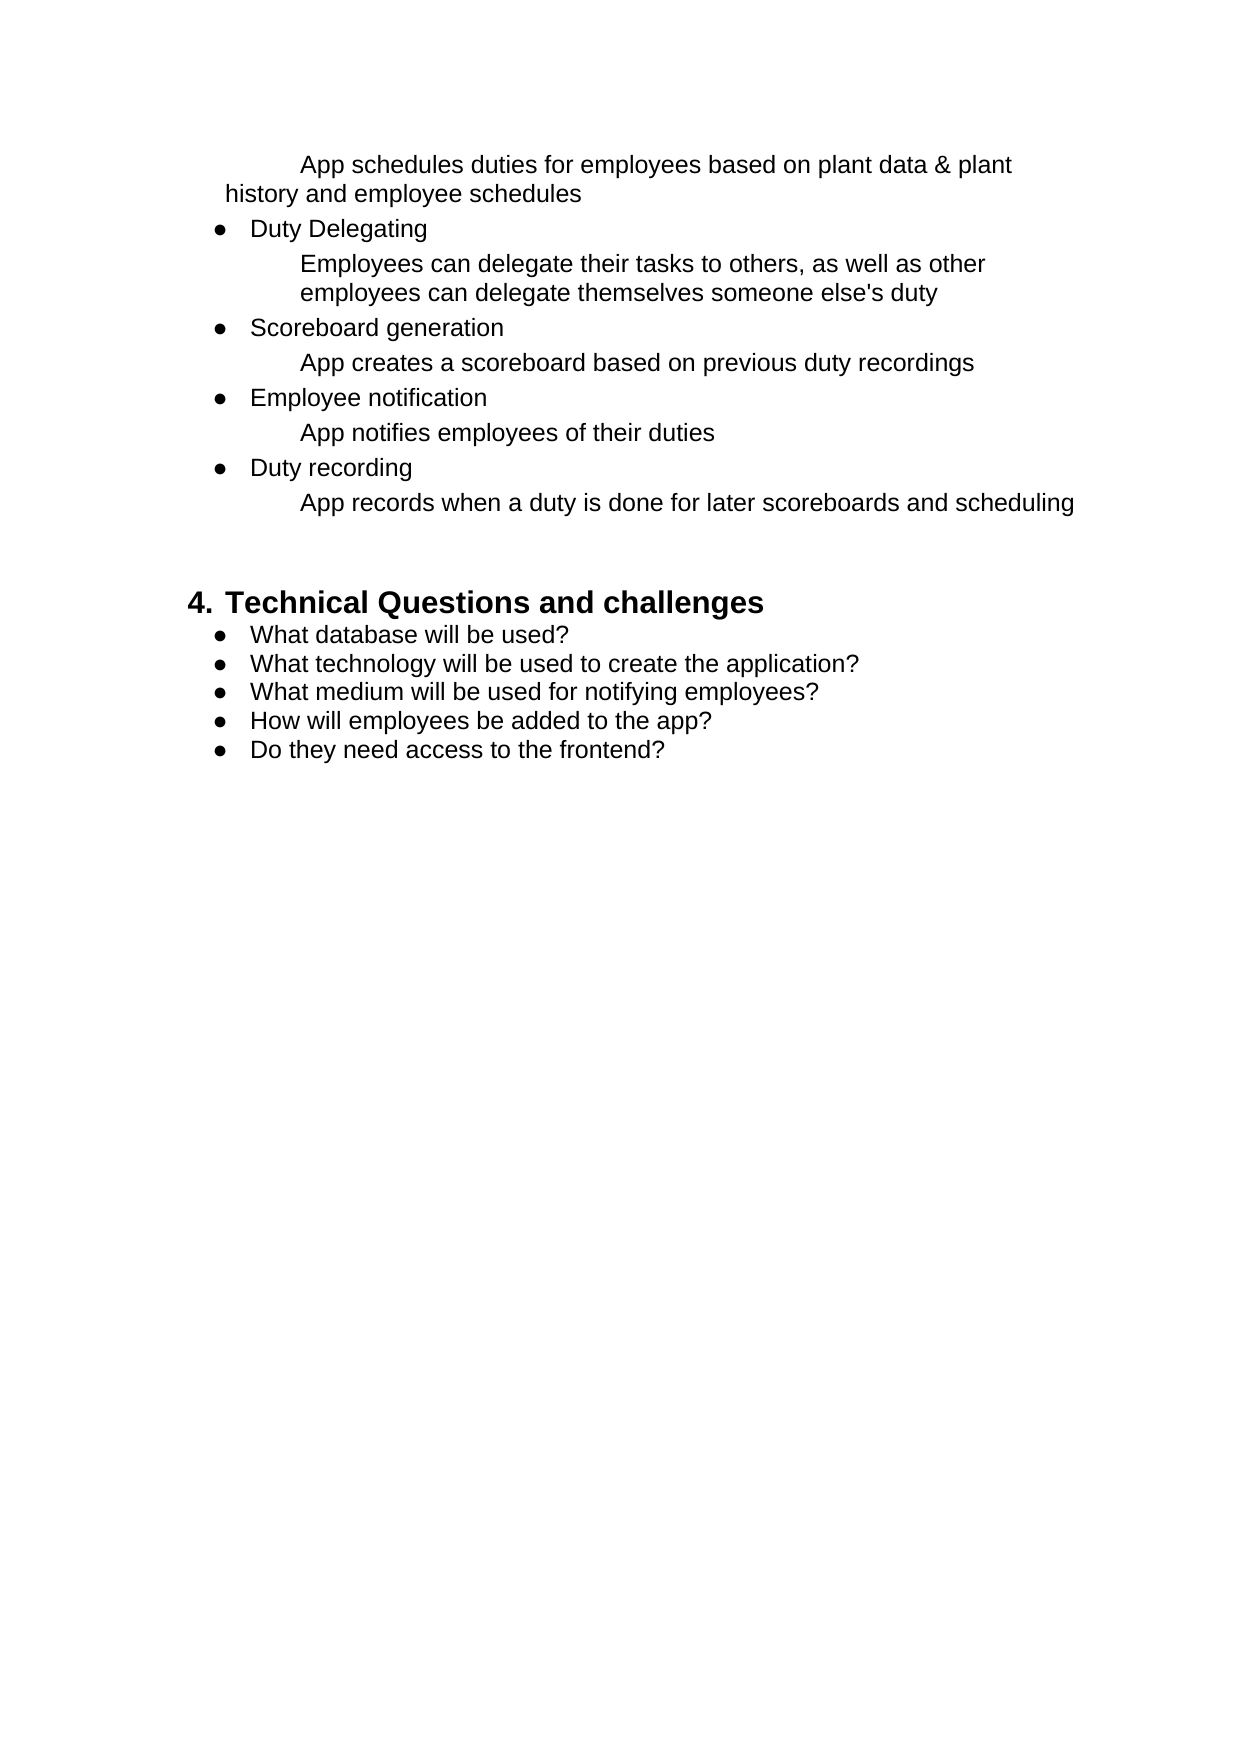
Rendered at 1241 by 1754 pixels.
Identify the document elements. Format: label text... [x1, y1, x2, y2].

text App schedules duties for employees based on plant data & plant history and employee schedules [225, 150, 1090, 207]
list Scoreboard generation [212, 312, 1090, 341]
text App records when a duty is done for later scoreboards and scheduling [225, 487, 1090, 516]
list How will employees be added to the app? [212, 706, 1090, 735]
list What database will be used? [212, 620, 1090, 649]
list Do they need access to the frontend? [212, 735, 1090, 764]
list Duty Delegating [212, 214, 1090, 242]
text App notifies employees of their duties [300, 417, 1090, 446]
list What technology will be used to create the application? [212, 649, 1090, 677]
list Duty recording [212, 452, 1090, 481]
list What medium will be used for notifying employees? [212, 677, 1090, 706]
list Technical Questions and challenges [187, 584, 1090, 620]
text Employees can delegate their tasks to others, as well as other employees can delegate themselves someone else's duty [300, 249, 1090, 306]
text App creates a scoreboard based on previous duty recordings [225, 347, 1090, 376]
list Employee notification [212, 382, 1090, 411]
